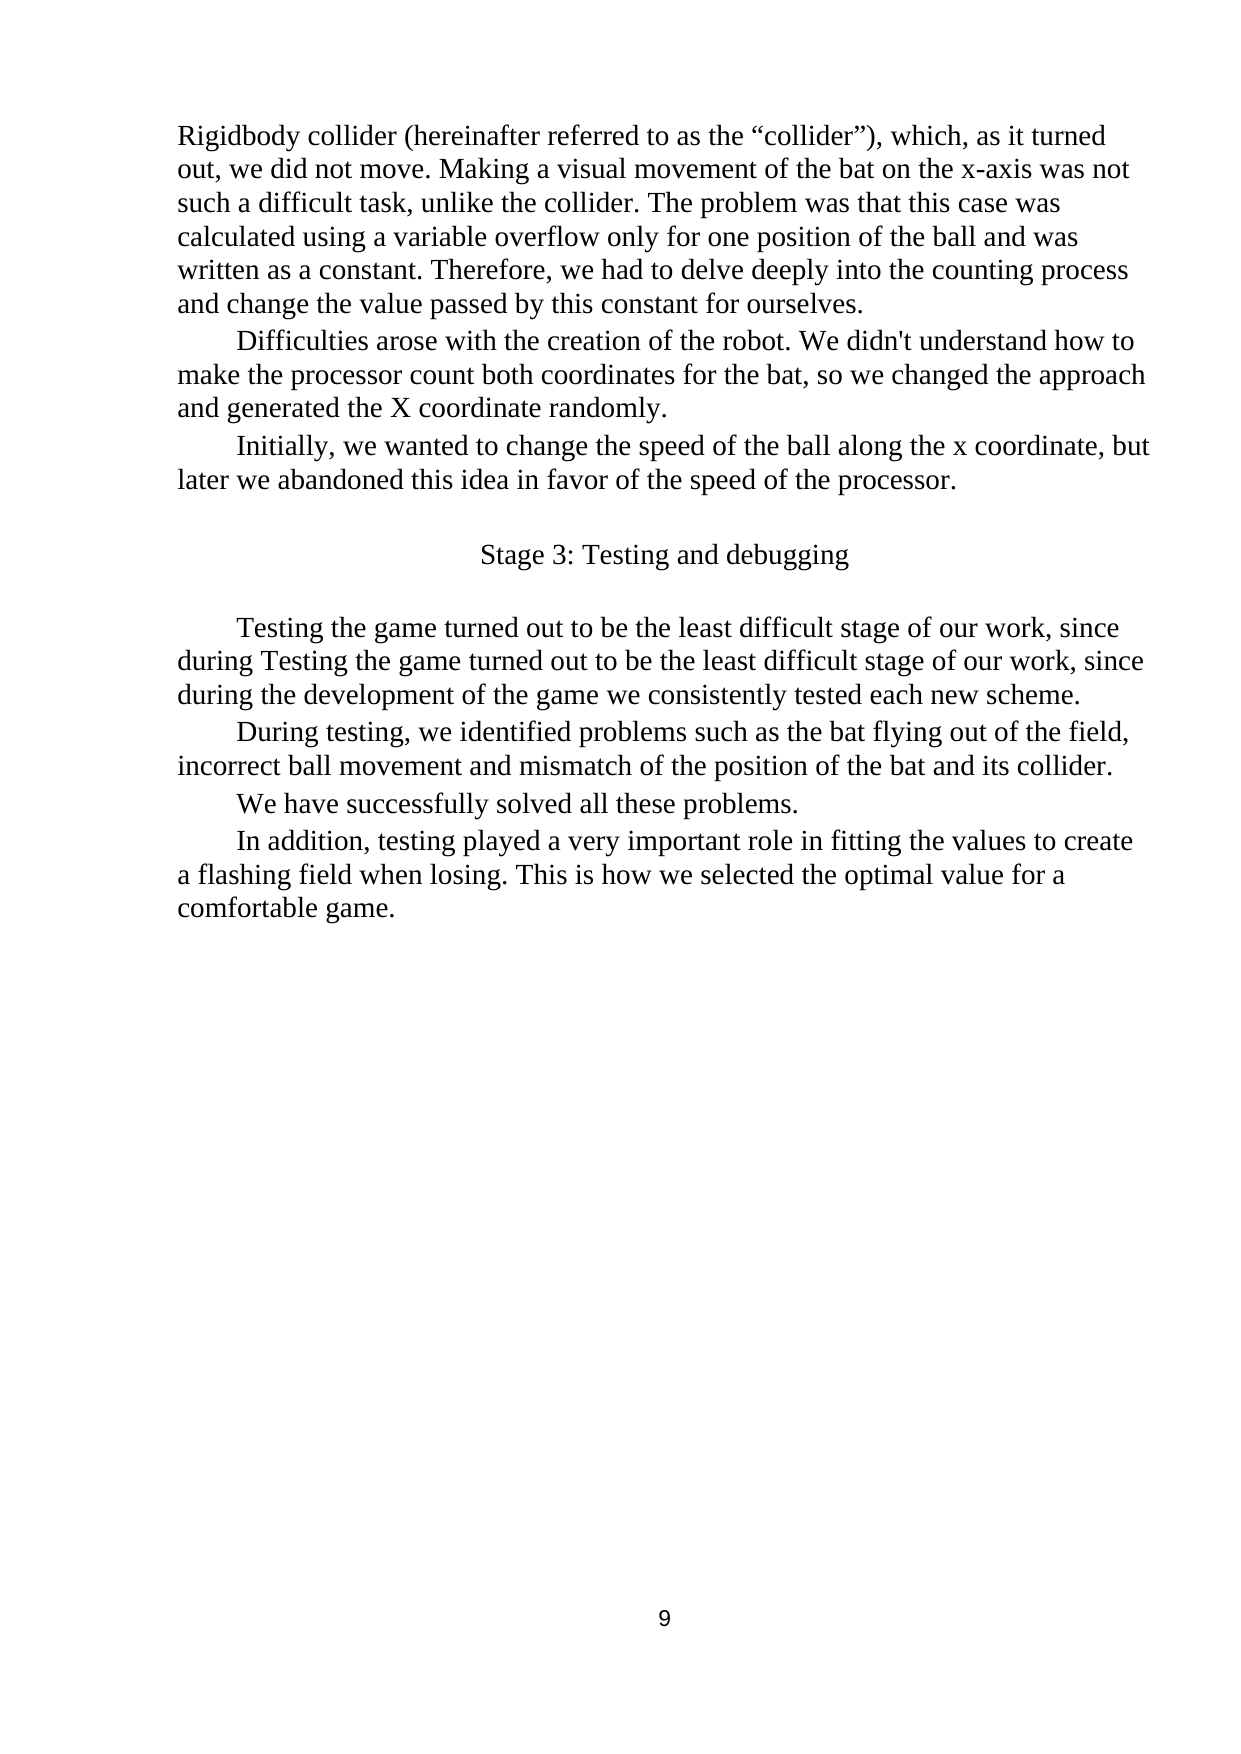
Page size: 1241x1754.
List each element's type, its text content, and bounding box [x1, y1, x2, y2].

text During testing, we identified problems such as the bat flying out of the field, incorrect ball movement and mismatch of the position of the bat and its collider. [177, 714, 1152, 782]
text In addition, testing played a very important role in fitting the values to create a flashing field when losing. This is how we selected the optimal value for a comfortable game. [177, 823, 1152, 924]
text Initially, we wanted to change the speed of the ball along the x coordinate, but later we abandoned this idea in favor of the speed of the processor. [177, 428, 1152, 495]
text Testing the game turned out to be the least difficult stage of our work, since during Testing the game turned out to be the least difficult stage of our work, since during the development of the game we consistently tested each new scheme. [177, 610, 1152, 710]
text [177, 118, 1152, 319]
subtitle Stage 3: Testing and debugging [177, 537, 1152, 571]
text We have successfully solved all these problems. [177, 786, 1152, 819]
text Difficulties arose with the creation of the robot. We didn't understand how to make the processor count both coordinates for the bat, so we changed the approach and generated the X coordinate randomly. [177, 323, 1152, 424]
